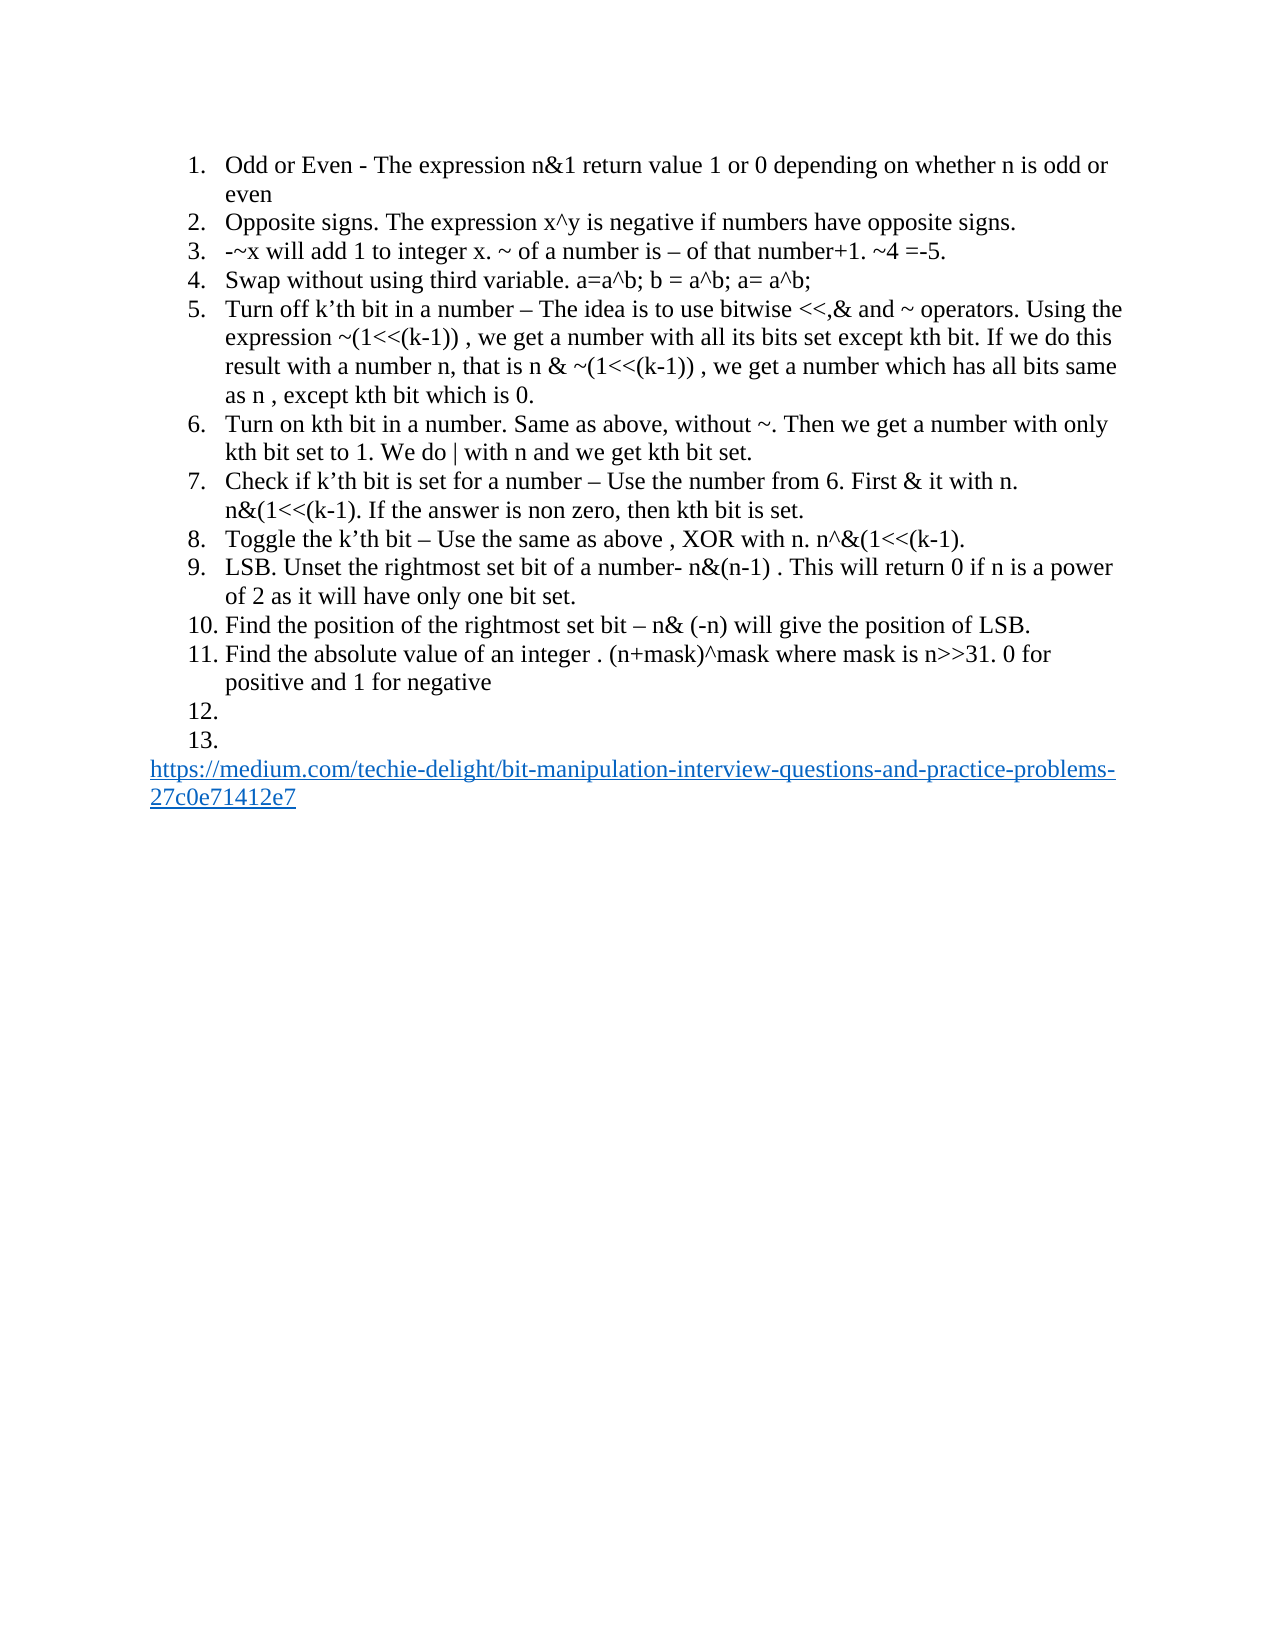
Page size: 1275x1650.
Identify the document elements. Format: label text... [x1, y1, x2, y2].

list LSB. Unset the rightmost set bit of a number- n&(n-1) . This will return 0 if n is a power of 2 as it will have only one bit set. [187, 552, 1125, 610]
list Check if k’th bit is set for a number – Use the number from 6. First & it with n. n&(1<<(k-1). If the answer is non zero, then kth bit is set. [187, 466, 1125, 524]
list Turn off k’th bit in a number – The idea is to use bitwise <<,& and ~ operators. Using the expression ~(1<<(k-1)) , we get a number with all its bits set except kth bit. If we do this result with a number n, that is n & ~(1<<(k-1)) , we get a number which has all bits same as n , except kth bit which is 0. [187, 294, 1125, 409]
list Toggle the k’th bit – Use the same as above , XOR with n. n^&(1<<(k-1). [187, 524, 1125, 552]
list Odd or Even - The expression n&1 return value 1 or 0 depending on whether n is odd or even [187, 150, 1125, 207]
list Find the position of the rightmost set bit – n& (-n) will give the position of LSB. [187, 610, 1125, 639]
list -~x will add 1 to integer x. ~ of a number is – of that number+1. ~4 =-5. [187, 236, 1125, 265]
list Turn on kth bit in a number. Same as above, without ~. Then we get a number with only kth bit set to 1. We do | with n and we get kth bit set. [187, 409, 1125, 466]
list Swap without using third variable. a=a^b; b = a^b; a= a^b; [187, 265, 1125, 294]
list Find the absolute value of an integer . (n+mask)^mask where mask is n>>31. 0 for positive and 1 for negative [187, 639, 1125, 696]
text https://medium.com/techie-delight/bit-manipulation-interview-questions-and-practice-problems-27c0e71412e7 [150, 754, 1125, 811]
list Opposite signs. The expression x^y is negative if numbers have opposite signs. [187, 207, 1125, 236]
